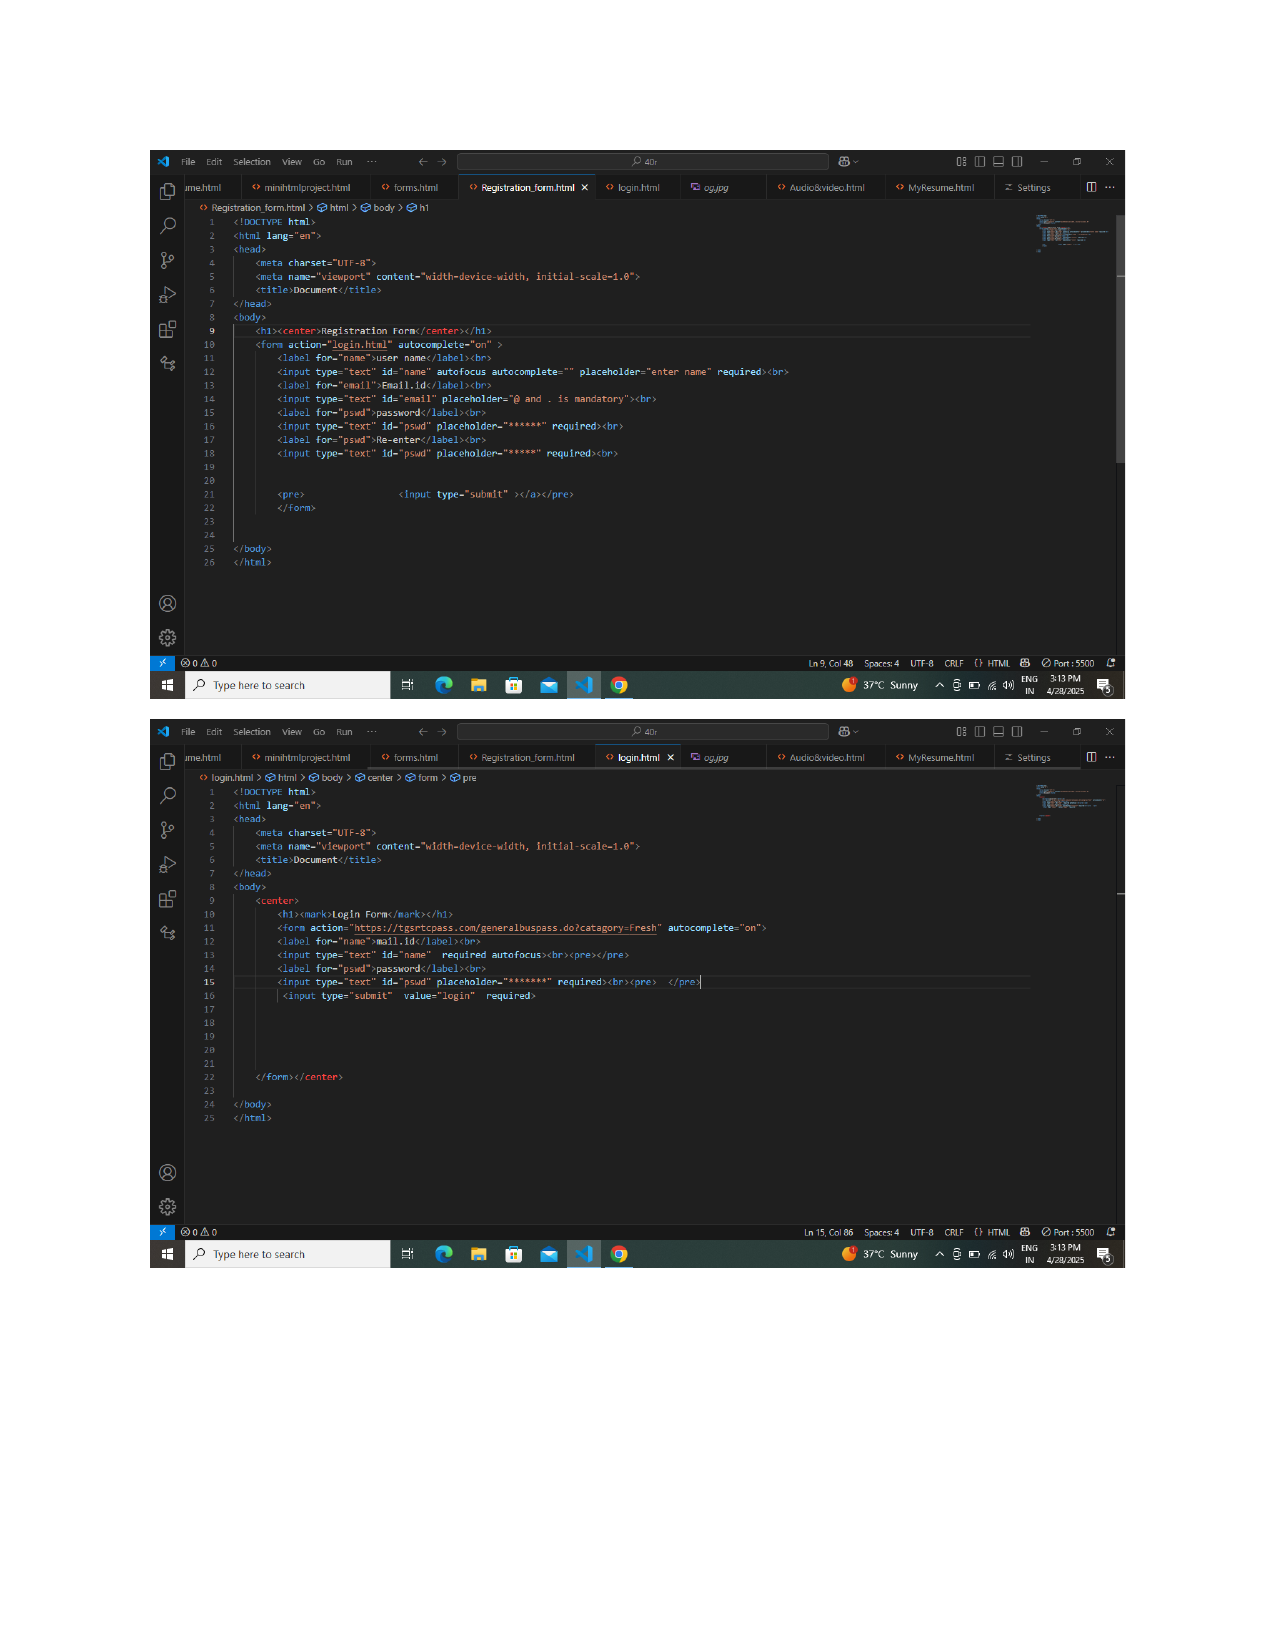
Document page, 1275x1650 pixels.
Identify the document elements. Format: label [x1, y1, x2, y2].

picture [150, 719, 1125, 1268]
picture [150, 150, 1125, 699]
